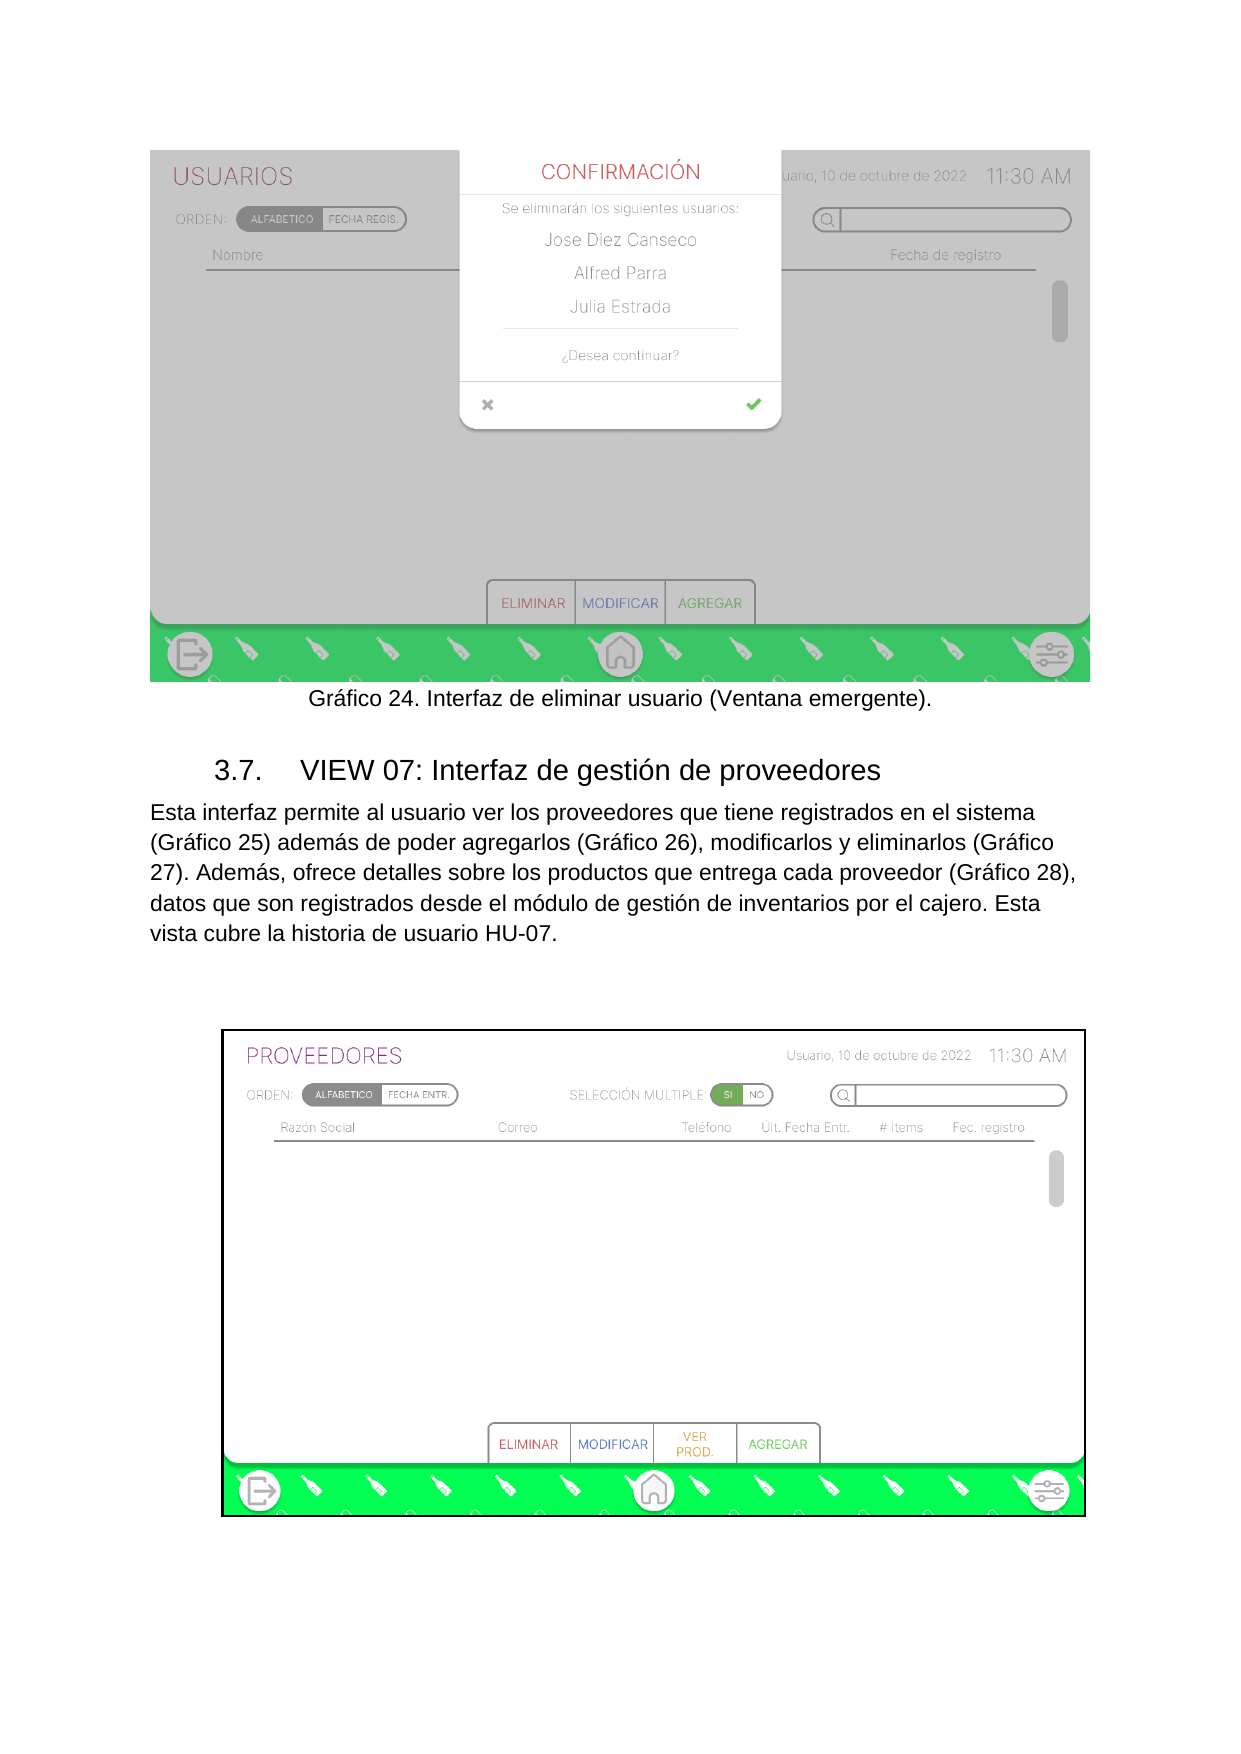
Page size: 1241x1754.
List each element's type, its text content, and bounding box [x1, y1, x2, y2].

picture [150, 150, 1091, 682]
picture [224, 1031, 1084, 1515]
text Gráfico 24. Interfaz de eliminar usuario (Ventana emergente). [150, 685, 1090, 711]
text Esta interfaz permite al usuario ver los proveedores que tiene registrados en el sistema (Gráfico 25) además de poder agregarlos (Gráfico 26), modificarlos y eliminarlos (Gráfico 27). Además, ofrece detalles sobre los productos que entrega cada proveedor (Gráfico 28), datos que son registrados desde el módulo de gestión de inventarios por el cajero. Esta vista cubre la historia de usuario HU-07. [150, 799, 1090, 946]
subtitle VIEW 07: Interfaz de gestión de proveedores [262, 753, 1090, 786]
